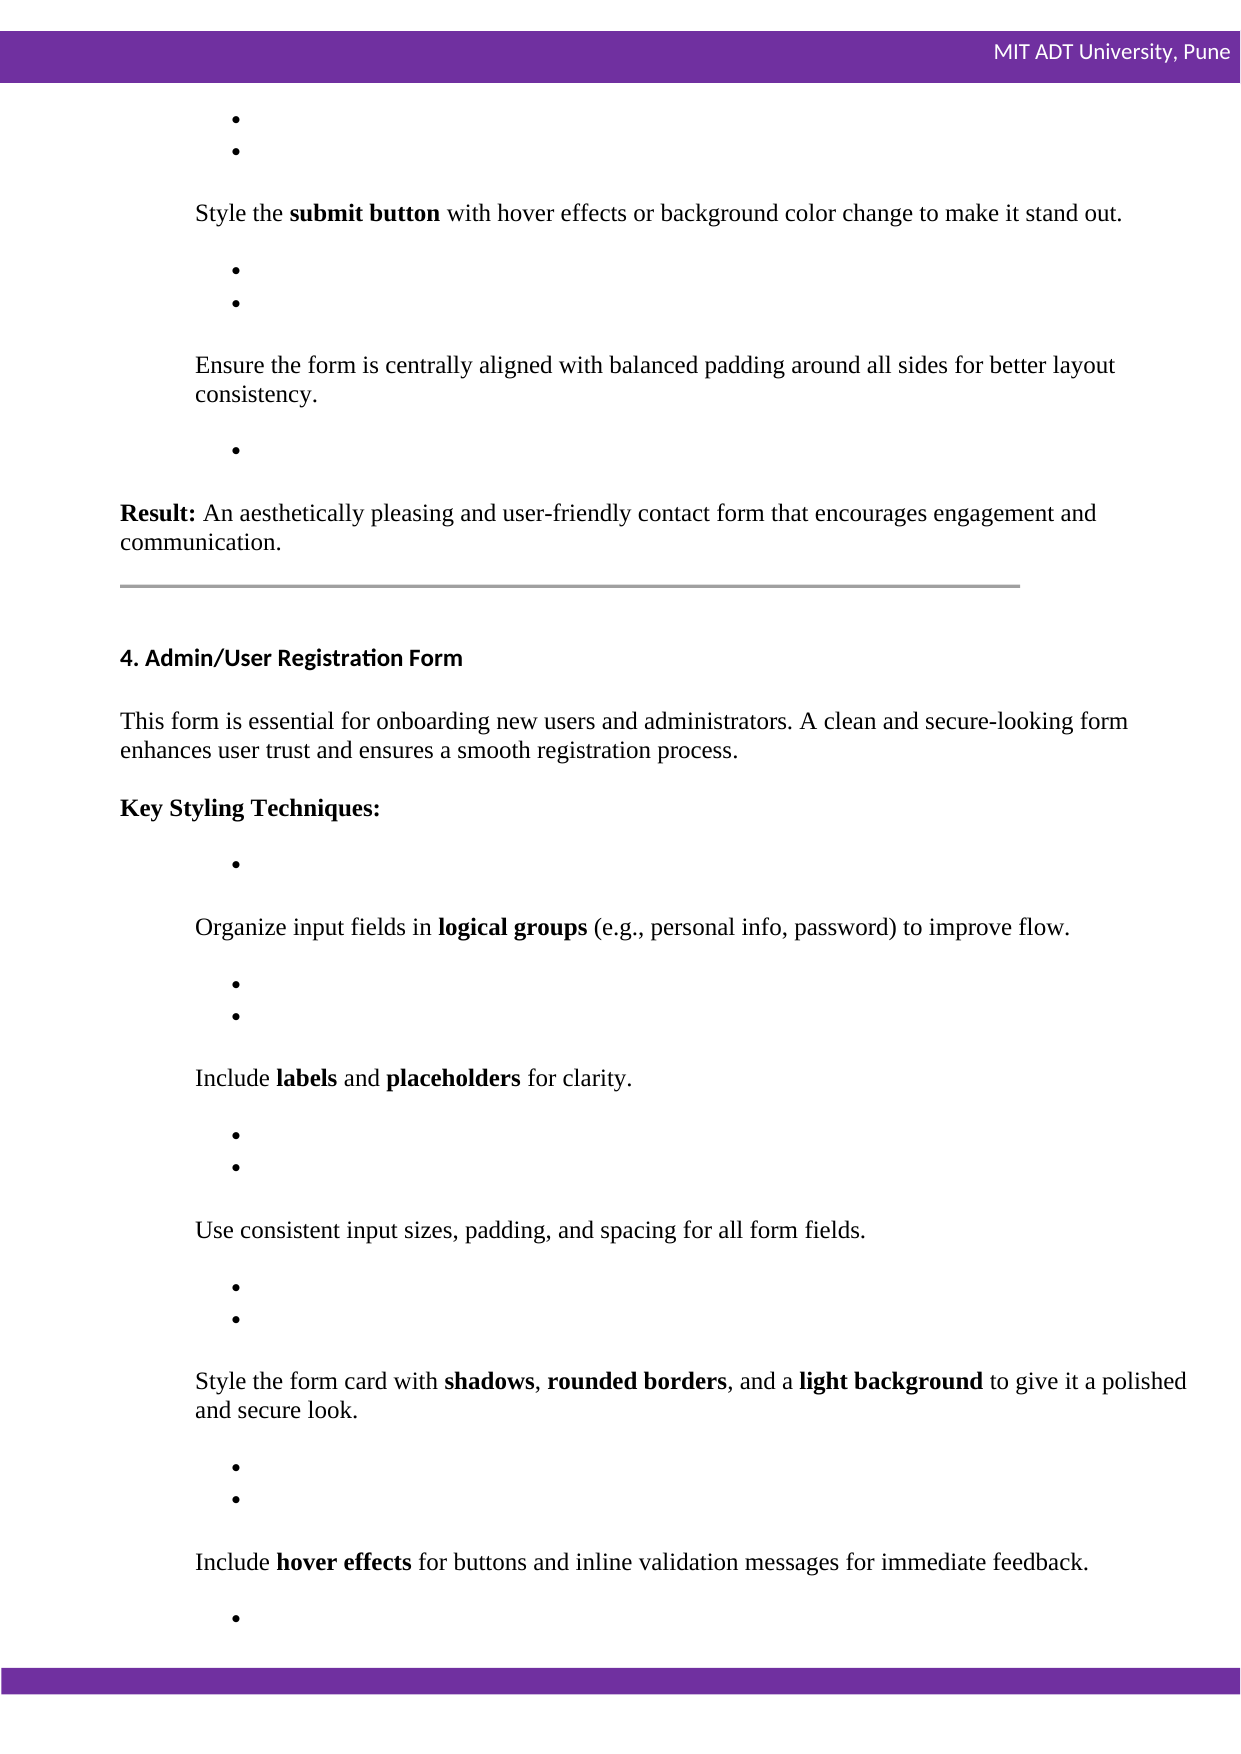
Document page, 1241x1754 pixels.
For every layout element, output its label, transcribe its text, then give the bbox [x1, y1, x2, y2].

subtitle 4. Admin/User Registration Form [120, 642, 1195, 672]
text Organize input fields in logical groups (e.g., personal info, password) to improve flow. [195, 912, 1195, 941]
text Result: An aesthetically pleasing and user-friendly contact form that encourages engagement and communication. [120, 498, 1195, 556]
text Style the form card with shadows, rounded borders, and a light background to give it a polished and secure look. [195, 1366, 1195, 1424]
text Style the submit button with hover effects or background color change to make it stand out. [195, 198, 1195, 227]
text Include labels and placeholders for clarity. [195, 1063, 1195, 1092]
text Ensure the form is centrally aligned with balanced padding around all sides for better layout consistency. [195, 350, 1195, 407]
text Include hover effects for buttons and inline validation messages for immediate feedback. [195, 1547, 1195, 1575]
text Use consistent input sizes, padding, and spacing for all form fields. [195, 1215, 1195, 1244]
text This form is essential for onboarding new users and administrators. A clean and secure-looking form enhances user trust and ensures a smooth registration process. [120, 706, 1195, 763]
text Key Styling Techniques: [120, 793, 1195, 821]
